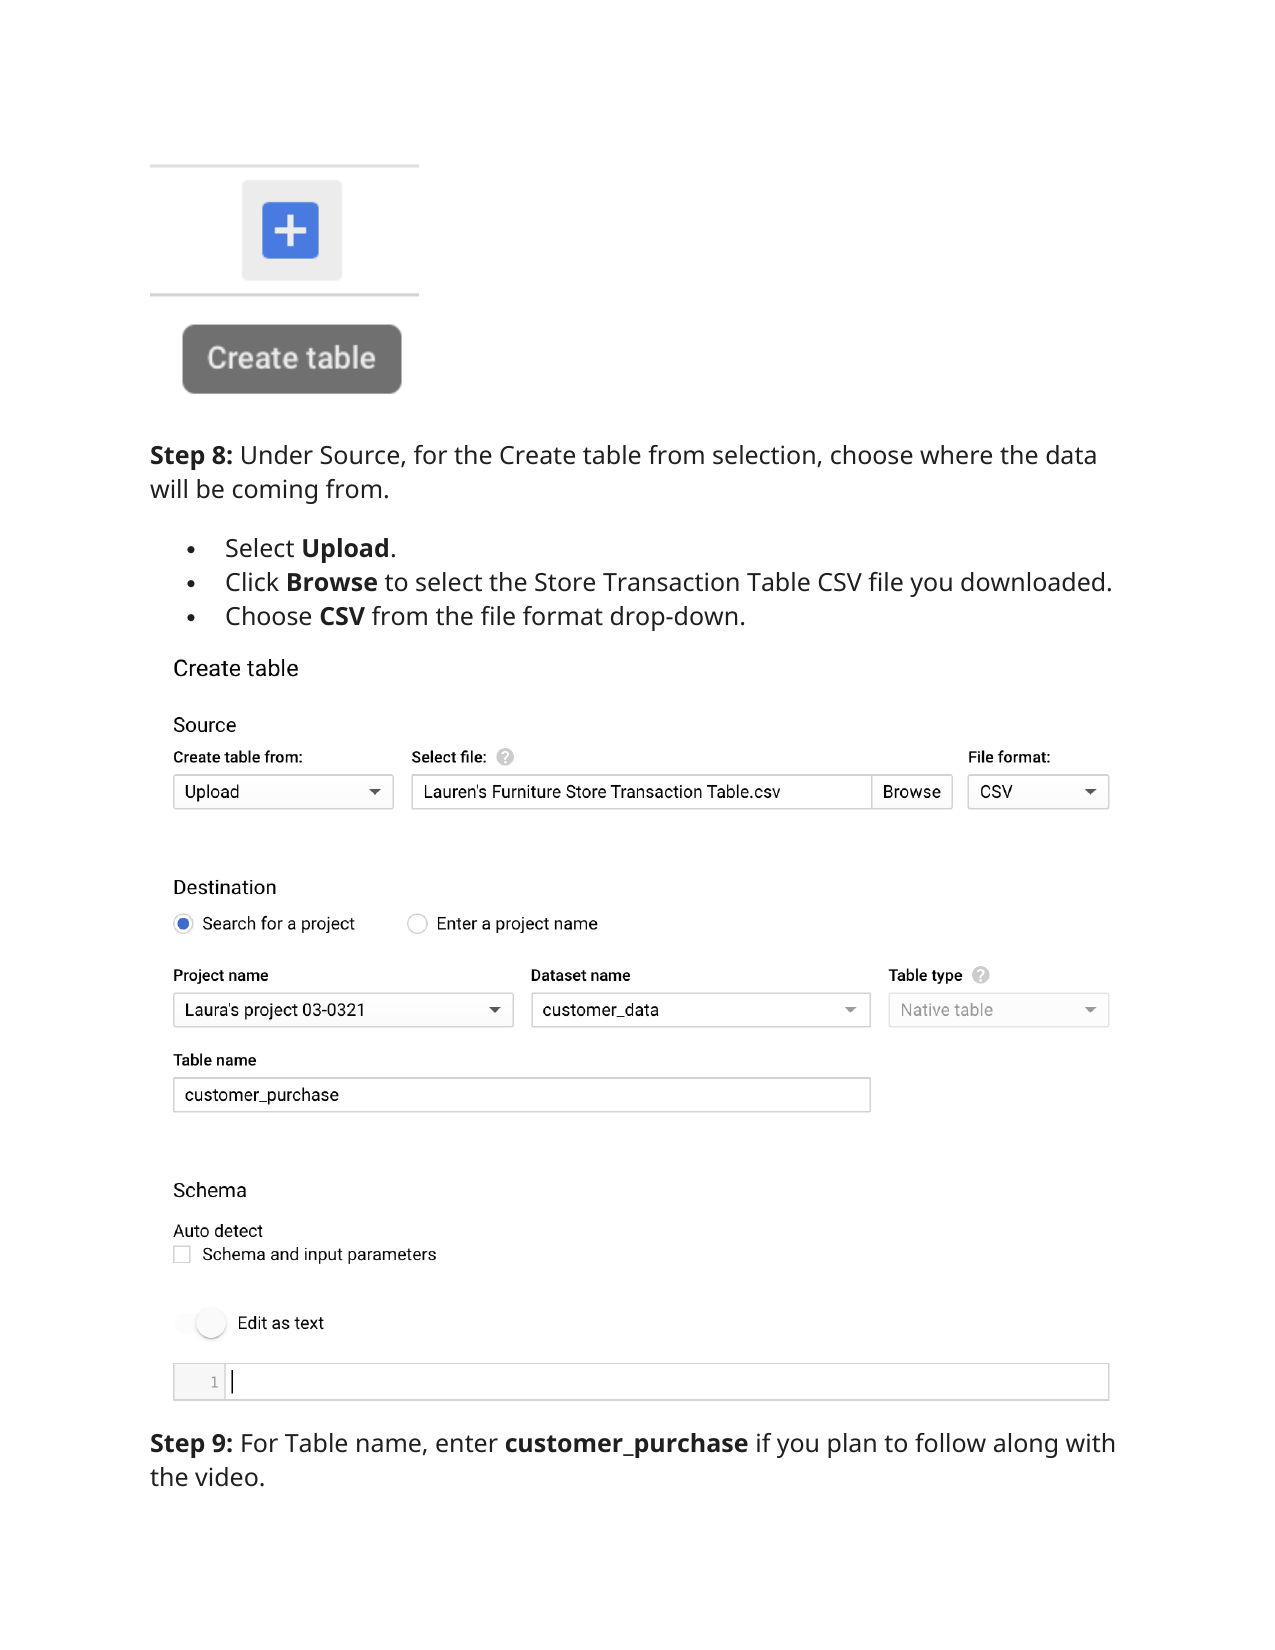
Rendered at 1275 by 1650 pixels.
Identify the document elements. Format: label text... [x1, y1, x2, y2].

text Step 8: Under Source, for the Create table from selection, choose where the data will be coming from. [150, 437, 1125, 506]
picture [150, 150, 419, 438]
list Click Browse to select the Store Transaction Table CSV file you downloaded. [187, 565, 1125, 599]
picture [150, 632, 1125, 1426]
text Step 9: For Table name, enter customer_purchase if you plan to follow along with the video. [150, 1426, 1125, 1493]
list Choose CSV from the file format drop-down. [187, 599, 1125, 632]
list Select Upload. [187, 531, 1125, 565]
